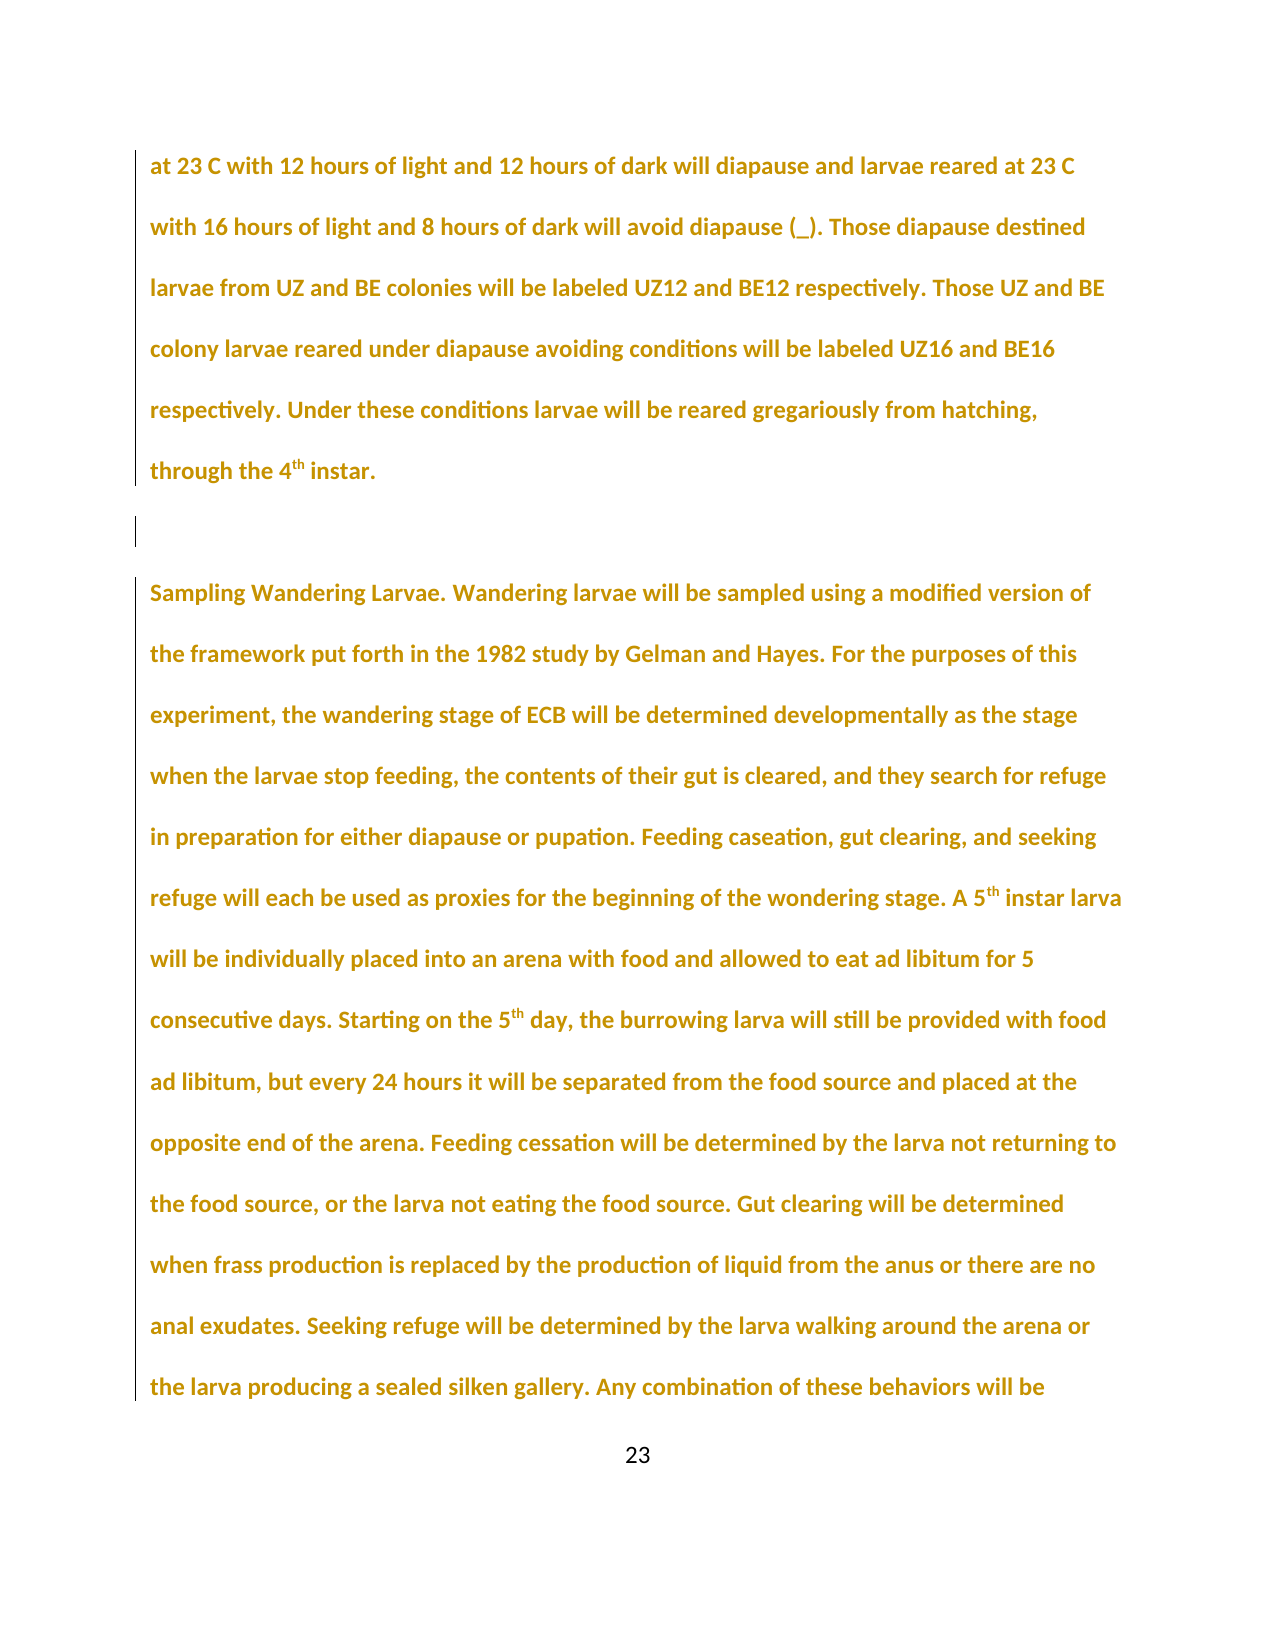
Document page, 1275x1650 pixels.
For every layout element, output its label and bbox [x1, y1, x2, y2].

text [150, 150, 1125, 486]
text [150, 577, 1125, 1401]
